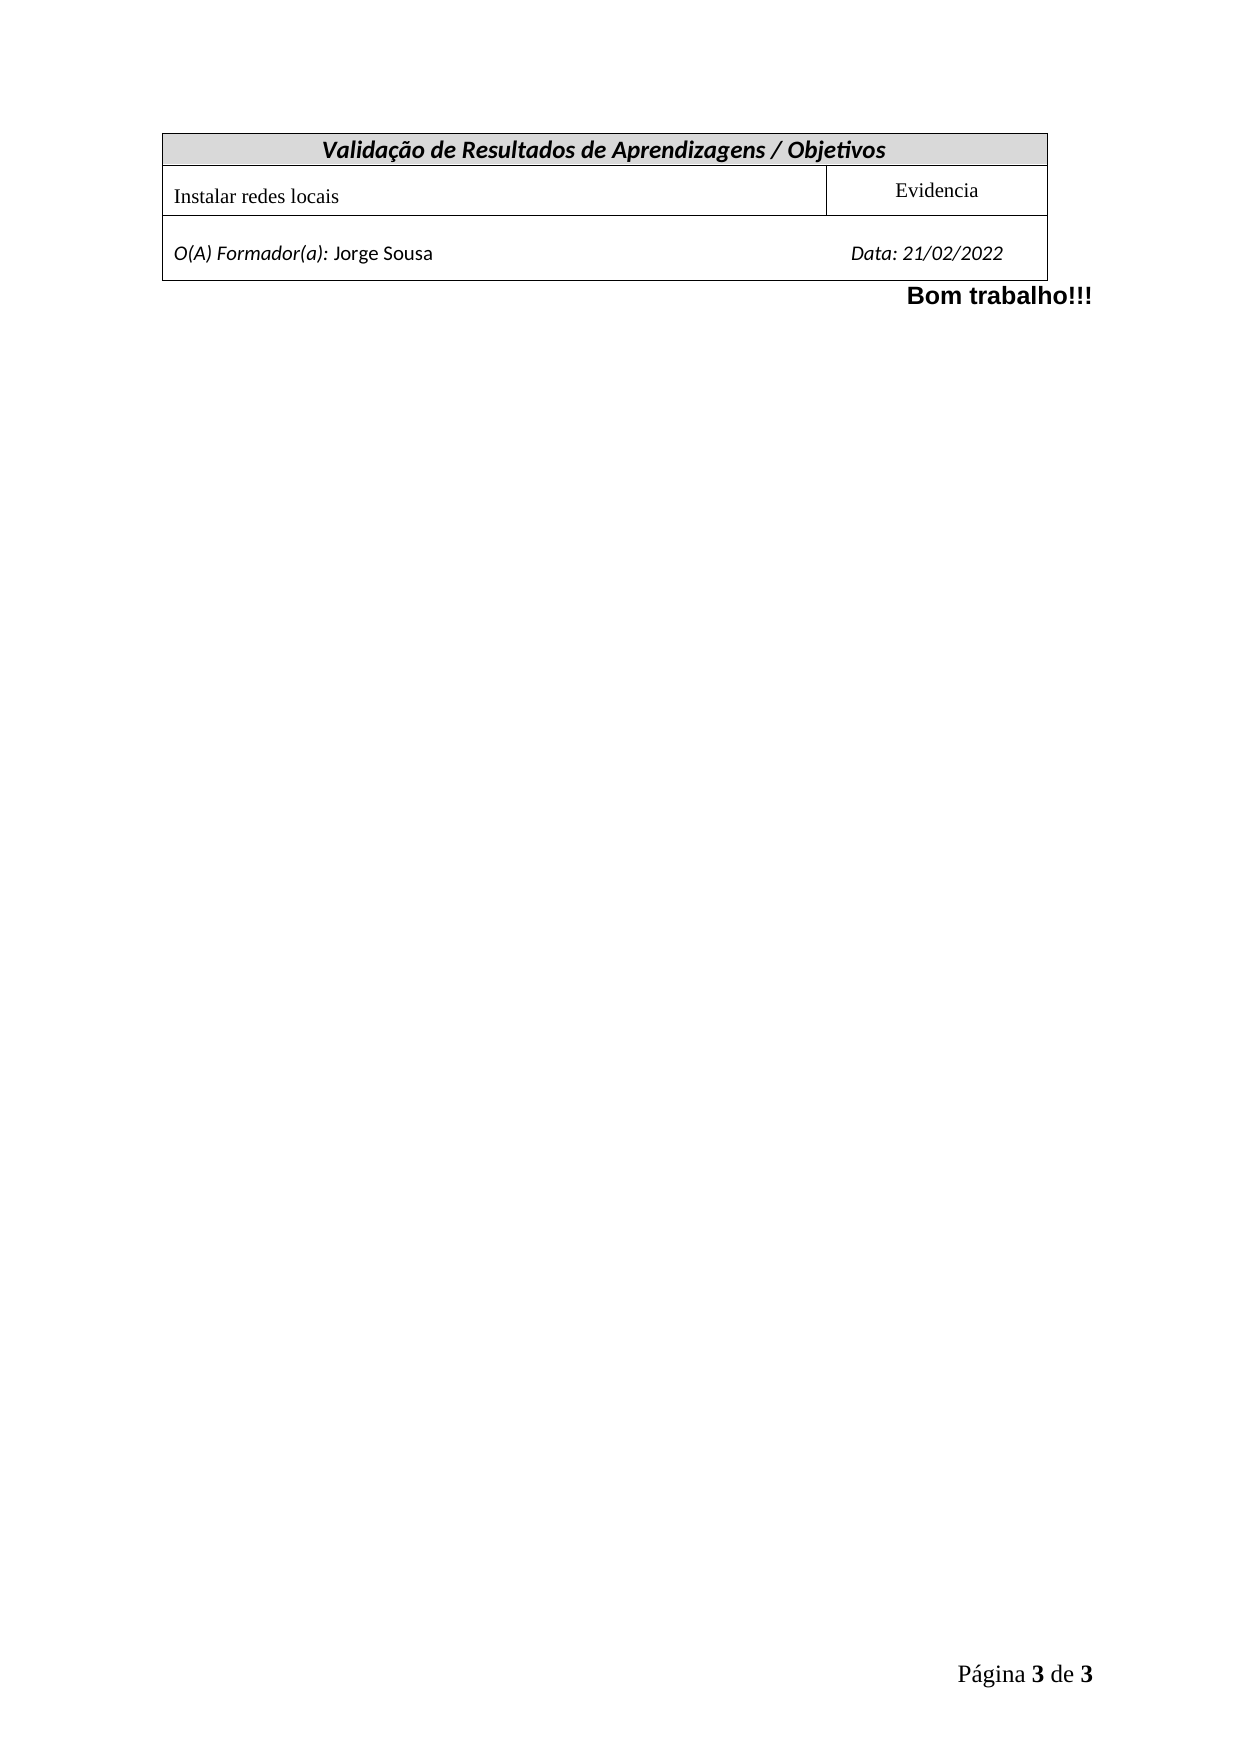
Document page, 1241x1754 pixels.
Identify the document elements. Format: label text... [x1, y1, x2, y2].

table_cell O(A) Formador(a): Jorge Sousa Data: 21/02/2022 [163, 216, 1047, 280]
table_cell Instalar redes locais [163, 166, 826, 214]
table_cell Evidencia [827, 166, 1047, 214]
table_header Validação de Resultados de Aprendizagens / Objetivos [163, 134, 1047, 164]
list Bom trabalho!!! [192, 281, 1093, 310]
